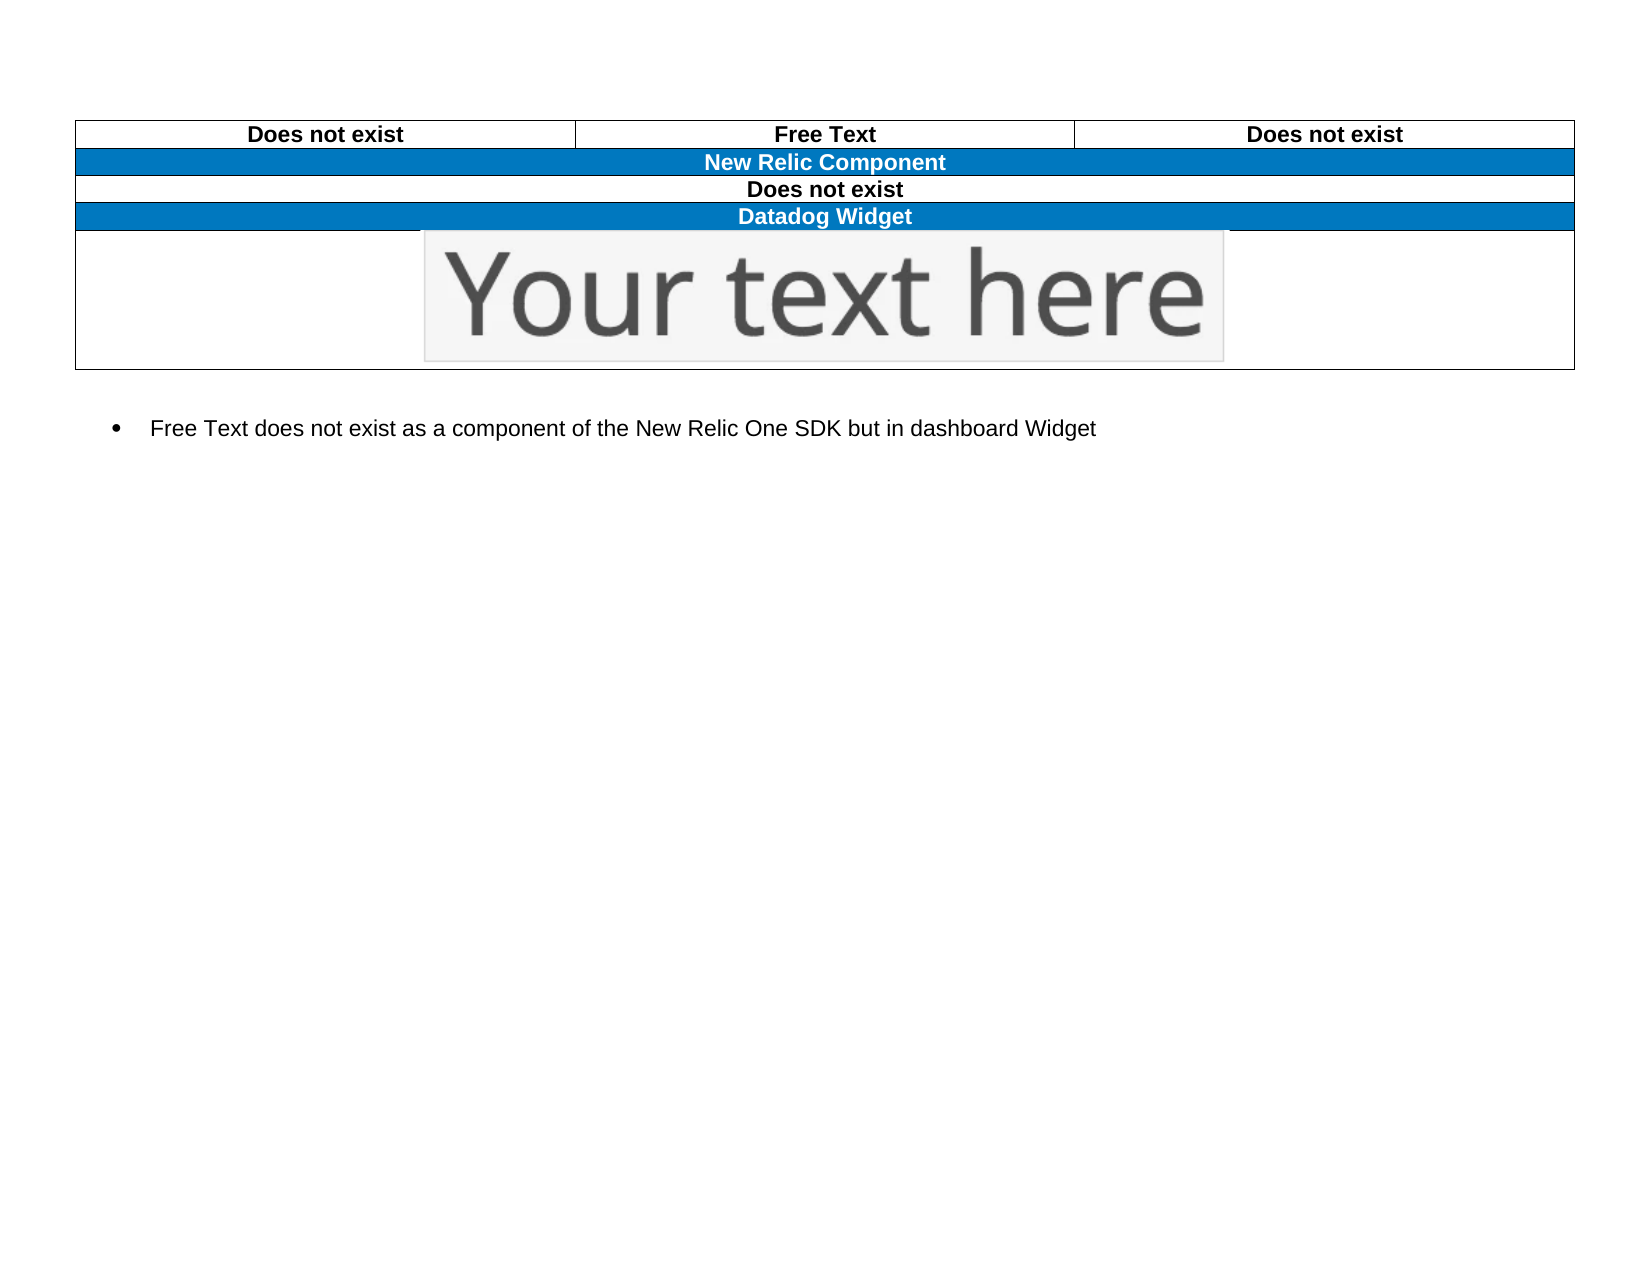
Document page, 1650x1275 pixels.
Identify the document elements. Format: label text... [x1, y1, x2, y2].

table_cell Datadog Widget [76, 203, 1574, 230]
list Free Text does not exist as a component of the New Relic One SDK but in dashboard Widget [112, 415, 1575, 441]
table_cell Does not exist [76, 176, 1574, 202]
table_header Does not exist [76, 121, 575, 147]
table_header Free Text [576, 121, 1074, 147]
picture [420, 230, 1230, 365]
table_header Does not exist [1075, 121, 1574, 147]
table_cell [76, 231, 1574, 369]
table_cell New Relic Component [76, 149, 1574, 175]
